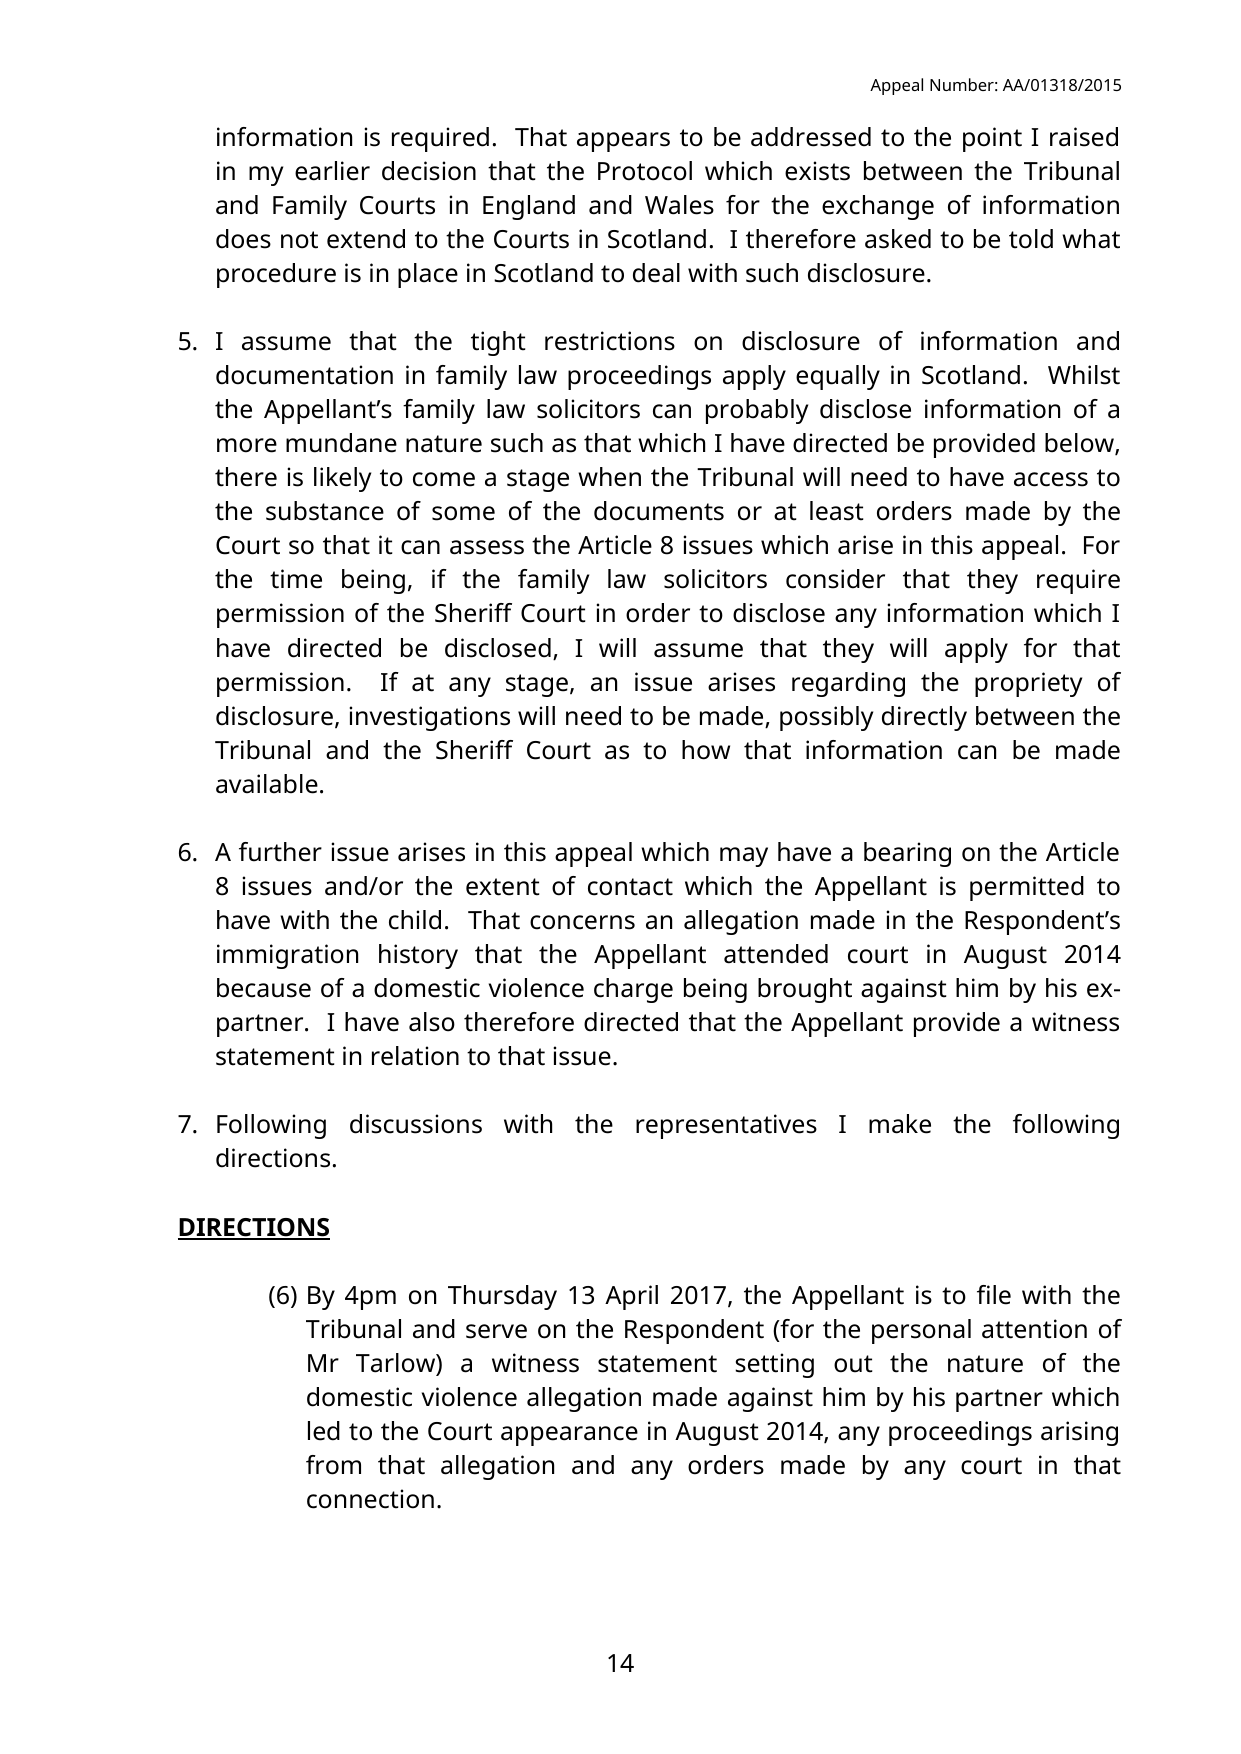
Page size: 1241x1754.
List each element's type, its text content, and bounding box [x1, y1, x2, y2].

list By 4pm on Thursday 13 April 2017, the Appellant is to file with the Tribunal and serve on the Respondent (for the personal attention of Mr Tarlow) a witness statement setting out the nature of the domestic violence allegation made against him by his partner which led to the Court appearance in August 2014, any proceedings arising from that allegation and any orders made by any court in that connection. [268, 1277, 1122, 1516]
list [177, 119, 1122, 289]
list A further issue arises in this appeal which may have a bearing on the Article 8 issues and/or the extent of contact which the Appellant is permitted to have with the child. That concerns an allegation made in the Respondent’s immigration history that the Appellant attended court in August 2014 because of a domestic violence charge being brought against him by his ex-partner. I have also therefore directed that the Appellant provide a witness statement in relation to that issue. [177, 834, 1122, 1073]
text DIRECTIONS [118, 1209, 1122, 1243]
list I assume that the tight restrictions on disclosure of information and documentation in family law proceedings apply equally in Scotland. Whilst the Appellant’s family law solicitors can probably disclose information of a more mundane nature such as that which I have directed be provided below, there is likely to come a stage when the Tribunal will need to have access to the substance of some of the documents or at least orders made by the Court so that it can assess the Article 8 issues which arise in this appeal. For the time being, if the family law solicitors consider that they require permission of the Sheriff Court in order to disclose any information which I have directed be disclosed, I will assume that they will apply for that permission. If at any stage, an issue arises regarding the propriety of disclosure, investigations will need to be made, possibly directly between the Tribunal and the Sheriff Court as to how that information can be made available. [177, 324, 1122, 801]
list Following discussions with the representatives I make the following directions. [177, 1107, 1122, 1175]
